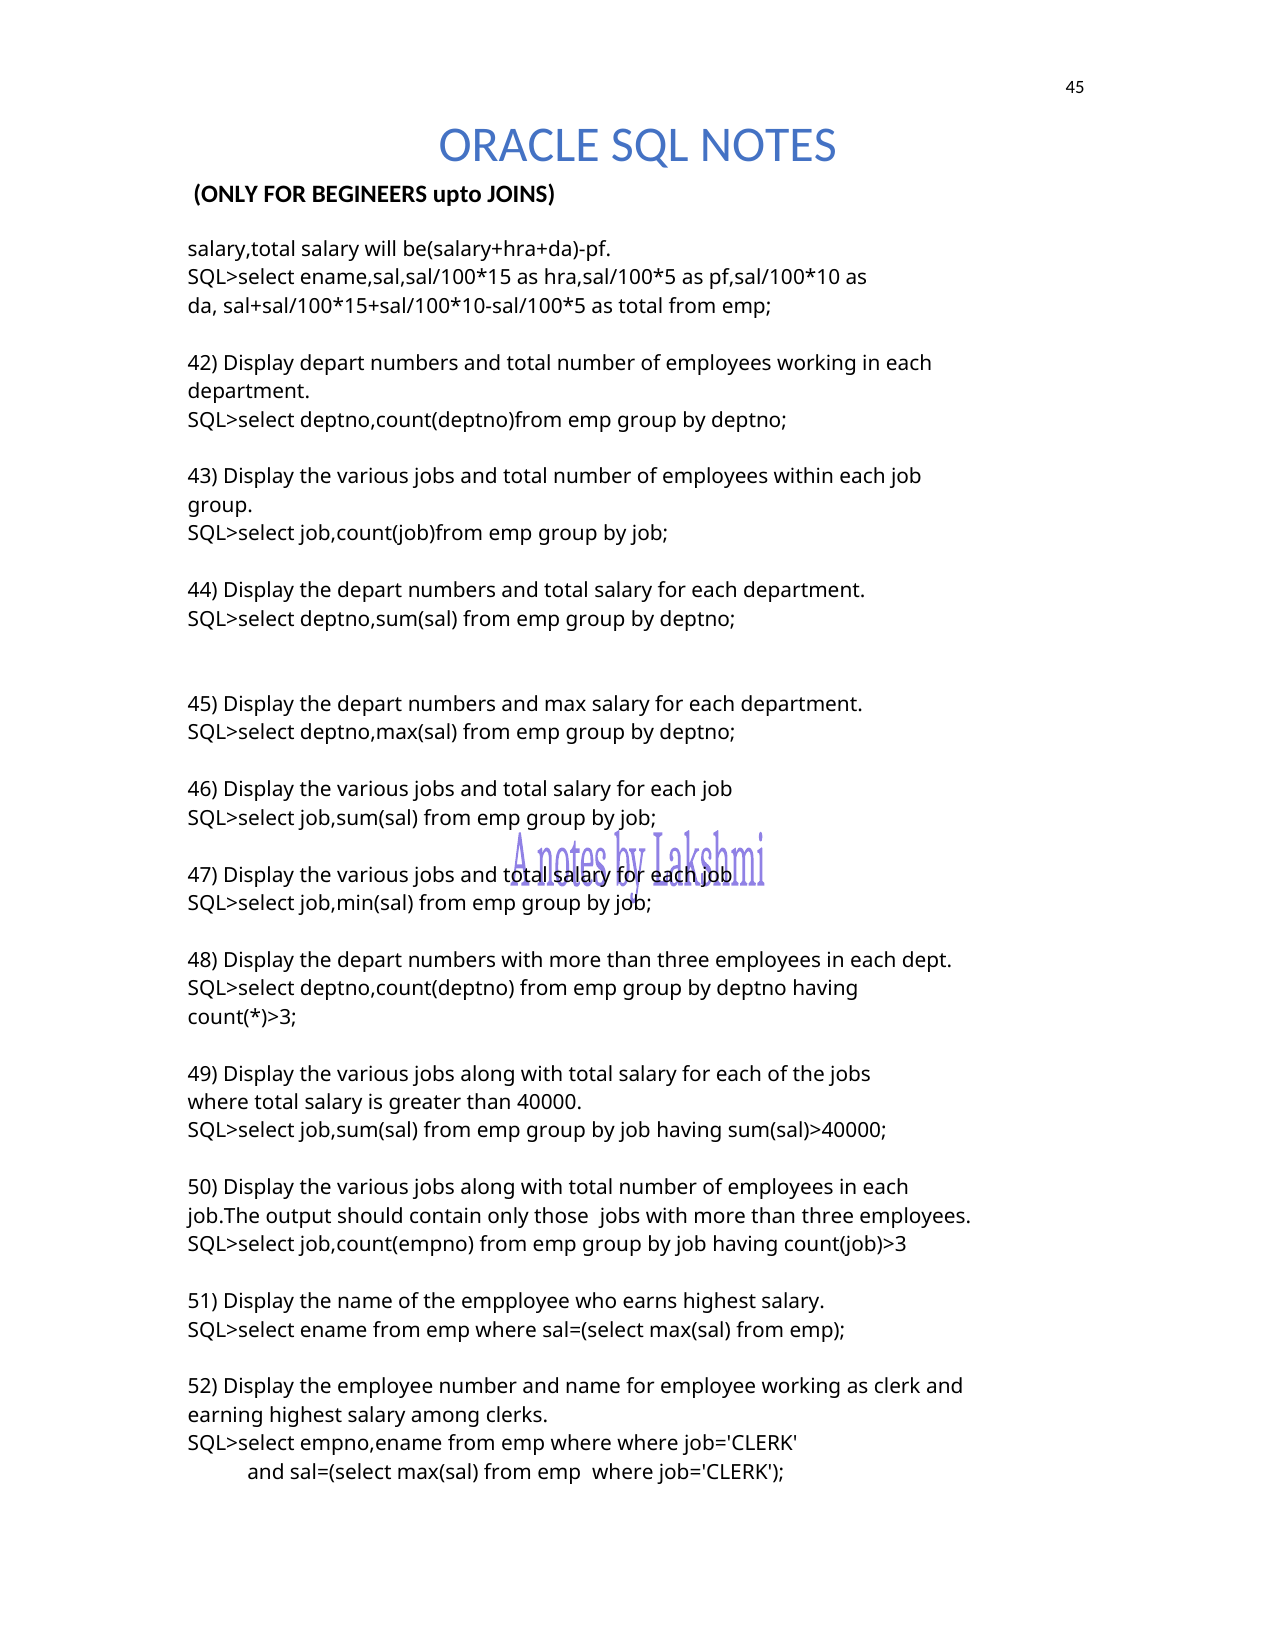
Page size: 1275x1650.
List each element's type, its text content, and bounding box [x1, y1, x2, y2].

text SQL>select deptno,count(deptno)from emp group by deptno; [187, 405, 1087, 433]
text SQL>select deptno,count(deptno) from emp group by deptno having [187, 973, 1087, 1002]
text SQL>select job,sum(sal) from emp group by job; [187, 803, 1087, 831]
text where total salary is greater than 40000. [187, 1087, 1087, 1116]
text SQL>select job,sum(sal) from emp group by job having sum(sal)>40000; [187, 1116, 1087, 1144]
text SQL>select deptno,max(sal) from emp group by deptno; [187, 717, 1087, 746]
text SQL>select deptno,sum(sal) from emp group by deptno; [187, 604, 1087, 632]
text 43) Display the various jobs and total number of employees within each job [187, 462, 1087, 490]
text 45) Display the depart numbers and max salary for each department. [187, 689, 1087, 717]
text 50) Display the various jobs along with total number of employees in each [187, 1172, 1087, 1201]
text 52) Display the employee number and name for employee working as clerk and [187, 1372, 1087, 1400]
text 44) Display the depart numbers and total salary for each department. [187, 575, 1087, 604]
text salary,total salary will be(salary+hra+da)-pf. [187, 234, 1087, 262]
text SQL>select empno,ename from emp where where job='CLERK' [187, 1428, 1087, 1457]
text SQL>select job,count(empno) from emp group by job having count(job)>3 [187, 1229, 1087, 1258]
text 51) Display the name of the empployee who earns highest salary. [187, 1286, 1087, 1315]
text da, sal+sal/100*15+sal/100*10-sal/100*5 as total from emp; [187, 291, 1087, 319]
text SQL>select job,count(job)from emp group by job; [187, 518, 1087, 547]
text SQL>select ename,sal,sal/100*15 as hra,sal/100*5 as pf,sal/100*10 as [187, 262, 1087, 291]
text 42) Display depart numbers and total number of employees working in each [187, 348, 1087, 376]
text 48) Display the depart numbers with more than three employees in each dept. [187, 945, 1087, 973]
text and sal=(select max(sal) from emp where job='CLERK'); [187, 1457, 1087, 1485]
text 47) Display the various jobs and total salary for each job [187, 860, 1087, 888]
text SQL>select ename from emp where sal=(select max(sal) from emp); [187, 1315, 1087, 1343]
text count(*)>3; [187, 1002, 1087, 1030]
text group. [187, 490, 1087, 518]
text job.The output should contain only those jobs with more than three employees. [187, 1201, 1087, 1229]
text 46) Display the various jobs and total salary for each job [187, 774, 1087, 803]
text earning highest salary among clerks. [187, 1400, 1087, 1428]
text SQL>select job,min(sal) from emp group by job; [187, 888, 1087, 917]
text department. [187, 376, 1087, 405]
text 49) Display the various jobs along with total salary for each of the jobs [187, 1059, 1087, 1087]
